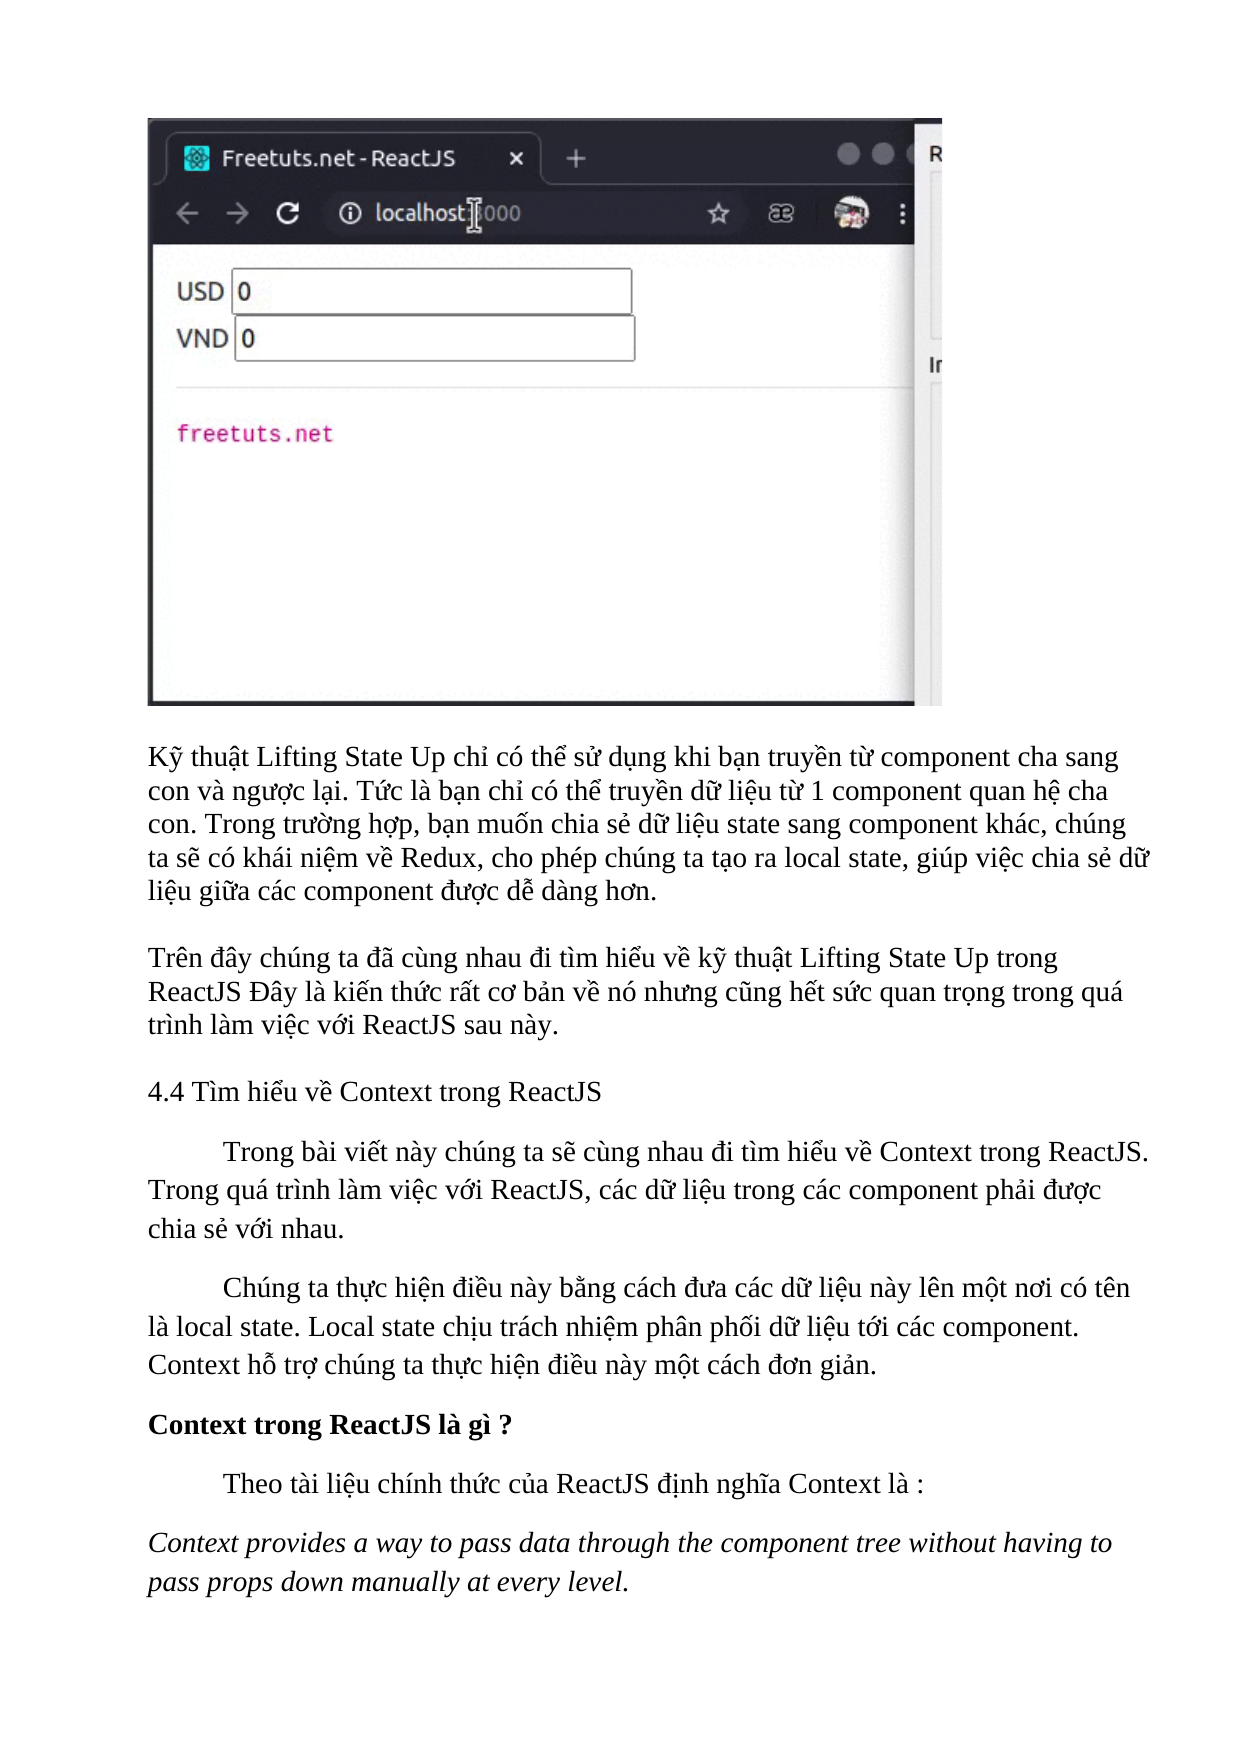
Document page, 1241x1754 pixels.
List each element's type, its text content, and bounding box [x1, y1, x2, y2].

text Kỹ thuật Lifting State Up chỉ có thể sử dụng khi bạn truyền từ component cha sang con và ngược lại. Tức là bạn chỉ có thể truyền dữ liệu từ 1 component quan hệ cha con. Trong trường hợp, bạn muốn chia sẻ dữ liệu state sang component khác, chúng ta sẽ có khái niệm về Redux, cho phép chúng ta tạo ra local state, giúp việc chia sẻ dữ liệu giữa các component được dễ dàng hơn. [148, 739, 1152, 907]
text Trên đây chúng ta đã cùng nhau đi tìm hiểu về kỹ thuật Lifting State Up trong ReactJS Đây là kiến thức rất cơ bản về nó nhưng cũng hết sức quan trọng trong quá trình làm việc với ReactJS sau này. [148, 940, 1152, 1041]
picture [147, 118, 943, 706]
text Trong bài viết này chúng ta sẽ cùng nhau đi tìm hiểu về Context trong ReactJS. Trong quá trình làm việc với ReactJS, các dữ liệu trong các component phải được chia sẻ với nhau. [148, 1134, 1152, 1244]
text 4.4 Tìm hiểu về Context trong ReactJS [148, 1074, 1152, 1108]
text Chúng ta thực hiện điều này bằng cách đưa các dữ liệu này lên một nơi có tên là local state. Local state chịu trách nhiệm phân phối dữ liệu tới các component. Context hỗ trợ chúng ta thực hiện điều này một cách đơn giản. [148, 1270, 1152, 1381]
text Context trong ReactJS là gì ? [148, 1407, 1152, 1440]
text Context provides a way to pass data through the component tree without having to pass props down manually at every level. [148, 1526, 1152, 1598]
text Theo tài liệu chính thức của ReactJS định nghĩa Context là : [148, 1466, 1152, 1500]
